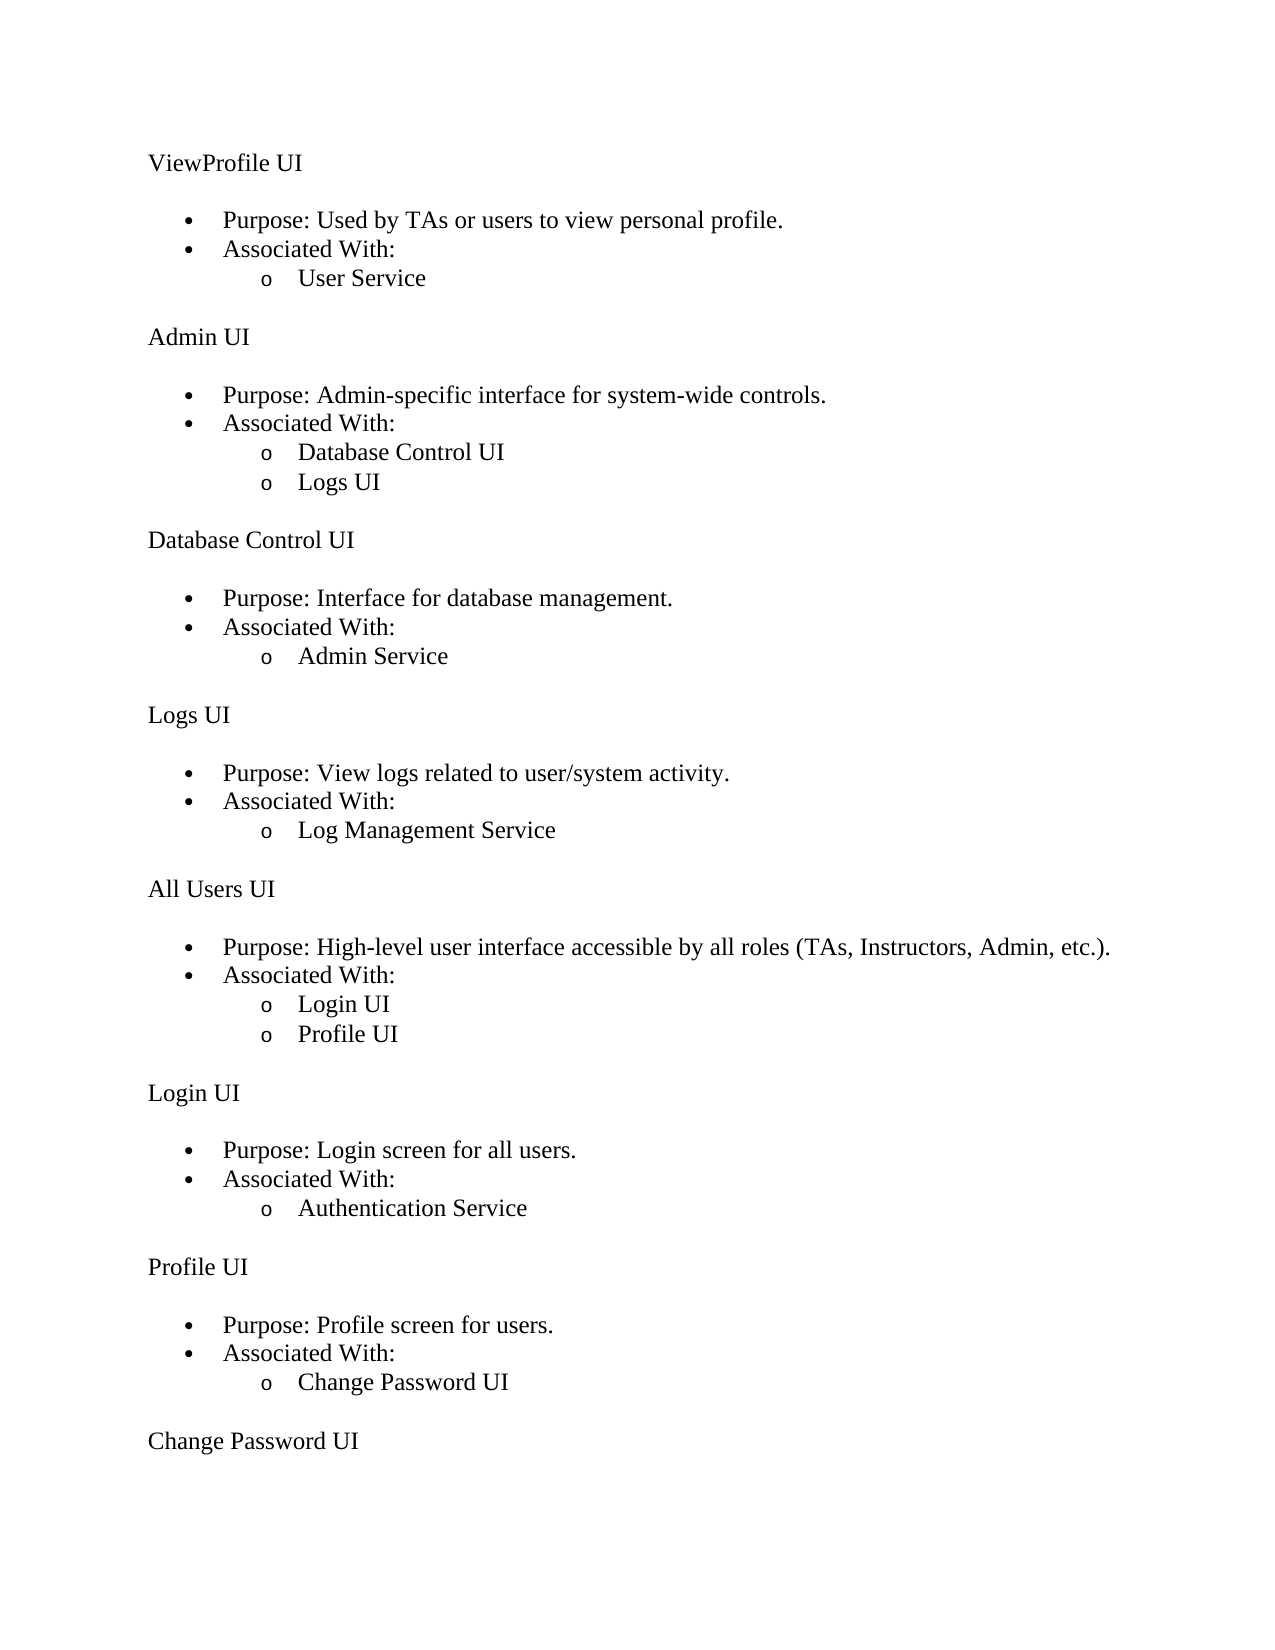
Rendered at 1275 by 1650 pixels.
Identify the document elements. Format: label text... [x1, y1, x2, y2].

text Login UI [148, 1078, 1127, 1106]
list Profile UI [260, 1019, 1127, 1048]
text ViewProfile UI [148, 148, 1127, 176]
list Associated With: [185, 1164, 1127, 1193]
list Purpose: Interface for database management. [185, 583, 1127, 612]
list Purpose: Admin-specific interface for system-wide controls. [185, 380, 1127, 408]
list Associated With: [185, 612, 1127, 641]
list Associated With: [185, 1338, 1127, 1367]
text All Users UI [148, 874, 1127, 903]
text Change Password UI [148, 1426, 1127, 1455]
text Database Control UI [148, 526, 1127, 554]
list Login UI [260, 989, 1127, 1019]
list Change Password UI [260, 1367, 1127, 1397]
list Purpose: Profile screen for users. [185, 1310, 1127, 1338]
list User Service [260, 263, 1127, 293]
list Authentication Service [260, 1193, 1127, 1223]
list Associated With: [185, 786, 1127, 815]
list Purpose: View logs related to user/system activity. [185, 758, 1127, 786]
text Logs UI [148, 700, 1127, 728]
list Purpose: High-level user interface accessible by all roles (TAs, Instructors, Admin, etc.). [185, 932, 1127, 961]
list Database Control UI [260, 437, 1127, 467]
list Associated With: [185, 408, 1127, 437]
text Admin UI [148, 322, 1127, 351]
list Log Management Service [260, 815, 1127, 845]
list Admin Service [260, 641, 1127, 671]
text Profile UI [148, 1252, 1127, 1281]
list Purpose: Login screen for all users. [185, 1136, 1127, 1164]
list Logs UI [260, 467, 1127, 496]
list Associated With: [185, 234, 1127, 263]
list Purpose: Used by TAs or users to view personal profile. [185, 206, 1127, 234]
list Associated With: [185, 961, 1127, 989]
